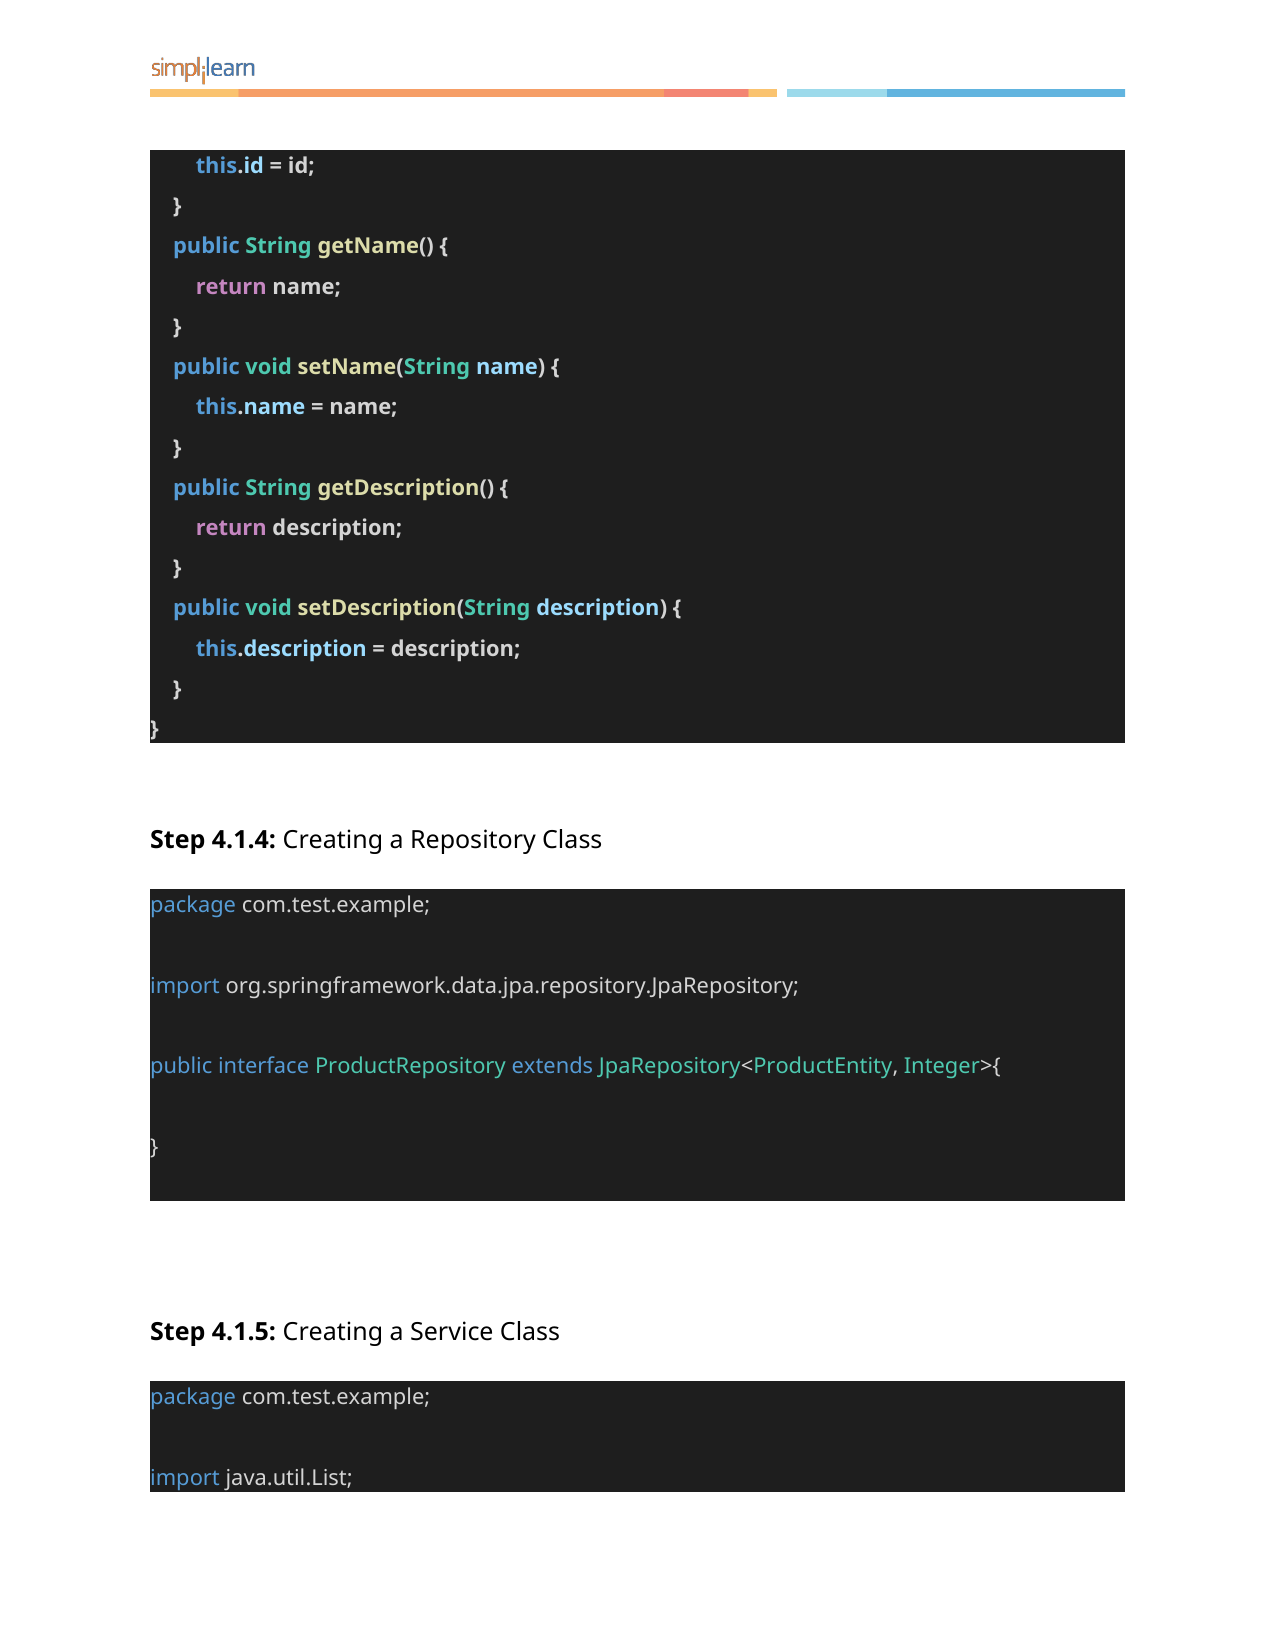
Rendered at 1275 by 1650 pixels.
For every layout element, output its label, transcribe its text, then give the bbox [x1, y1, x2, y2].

text public String getDescription() { [150, 472, 1125, 501]
text Step 4.1.5: Creating a Service Class [150, 1313, 1125, 1347]
text } [150, 1131, 1125, 1160]
text } [150, 190, 1125, 220]
text public void setName(String name) { [150, 351, 1125, 381]
text } [150, 713, 1125, 743]
text } [150, 552, 1125, 582]
text package com.test.example; [150, 889, 1125, 919]
text this.name = name; [150, 391, 1125, 421]
text Step 4.1.4: Creating a Repository Class [150, 821, 1125, 855]
text } [150, 431, 1125, 461]
text public interface ProductRepository extends JpaRepository<ProductEntity, Integer>{ [150, 1050, 1125, 1080]
text } [150, 673, 1125, 702]
text return description; [150, 512, 1125, 542]
text public String getName() { [150, 230, 1125, 260]
text this.id = id; [150, 150, 1125, 180]
text package com.test.example; [150, 1381, 1125, 1411]
text import org.springframework.data.jpa.repository.JpaRepository; [150, 970, 1125, 999]
text } [150, 311, 1125, 341]
text return name; [150, 271, 1125, 300]
text import java.util.List; [150, 1462, 1125, 1492]
text public void setDescription(String description) { [150, 592, 1125, 622]
text this.description = description; [150, 632, 1125, 662]
picture [150, 52, 1125, 97]
